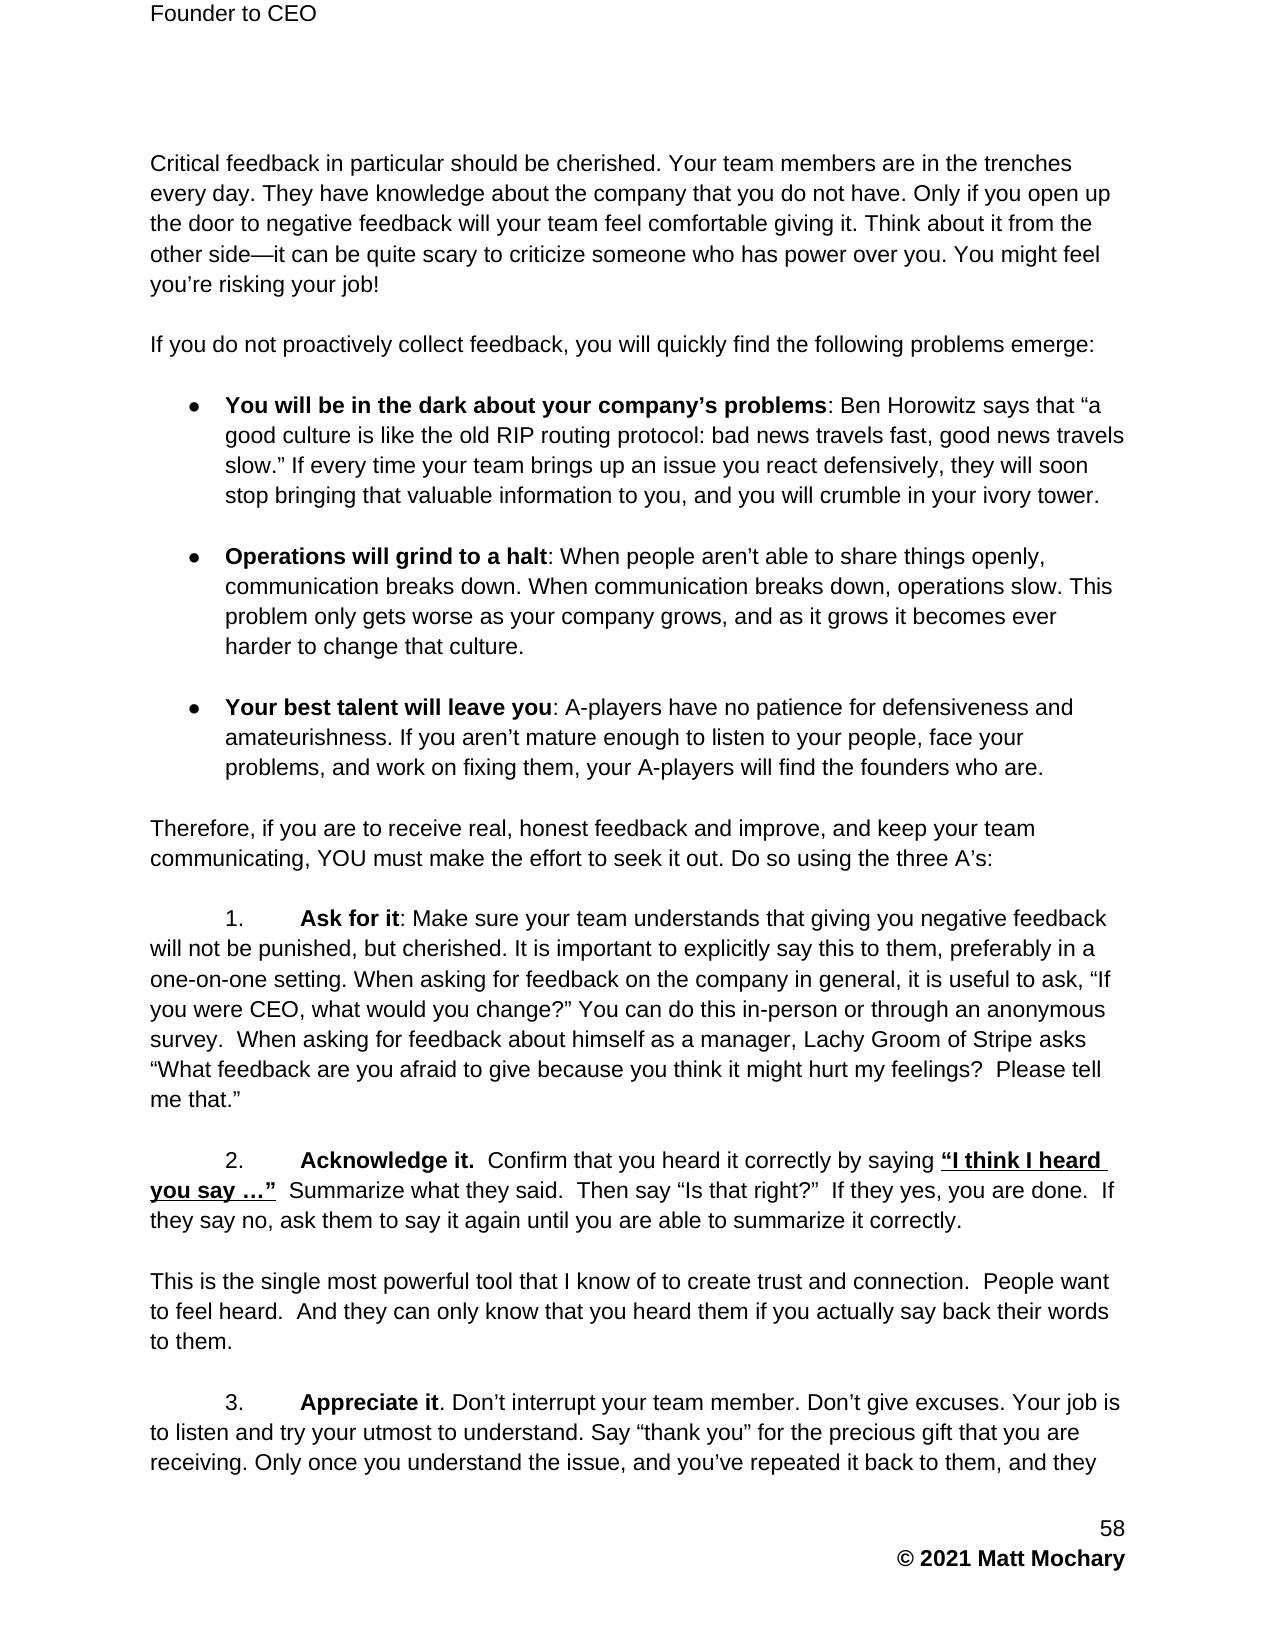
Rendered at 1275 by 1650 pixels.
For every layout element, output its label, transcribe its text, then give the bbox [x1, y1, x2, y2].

list Your best talent will leave you: A-players have no patience for defensiveness and amateurishness. If you aren’t mature enough to listen to your people, face your problems, and work on fixing them, your A-players will find the founders who are. [187, 694, 1125, 781]
text This is the single most powerful tool that I know of to create trust and connection. People want to feel heard. And they can only know that you heard them if you actually say back their words to them. [150, 1268, 1125, 1354]
text 2. Acknowledge it. Confirm that you heard it correctly by saying “I think I heard you say …” Summarize what they said. Then say “Is that right?” If they yes, you are done. If they say no, ask them to say it again until you are able to summarize it correctly. [150, 1117, 1125, 1234]
text Therefore, if you are to receive real, honest feedback and improve, and keep your team communicating, YOU must make the effort to seek it out. Do so using the three A’s: [150, 814, 1125, 871]
text Critical feedback in particular should be cherished. Your team members are in the trenches every day. They have knowledge about the company that you do not have. Only if you open up the door to negative feedback will your team feel comfortable giving it. Think about it from the other side—it can be quite scary to criticize someone who has power over you. You might feel you’re risking your job! [150, 150, 1125, 297]
text If you do not proactively collect feedback, you will quickly find the following problems emerge: [150, 331, 1125, 388]
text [150, 1358, 1125, 1475]
list Operations will grind to a halt: When people aren’t able to share things openly, communication breaks down. When communication breaks down, operations slow. This problem only gets worse as your company grows, and as it grows it becomes ever harder to change that culture. [187, 543, 1125, 690]
list You will be in the dark about your company’s problems: Ben Horowitz says that “a good culture is like the old RIP routing protocol: bad news travels fast, good news travels slow.” If every time your team brings up an issue you react defensively, they will soon stop bringing that valuable information to you, and you will crumble in your ivory tower. [187, 392, 1125, 539]
text 1. Ask for it: Make sure your team understands that giving you negative feedback will not be punished, but cherished. It is important to explicitly say this to them, preferably in a one-on-one setting. When asking for feedback on the company in general, it is useful to ask, “If you were CEO, what would you change?” You can do this in-person or through an anonymous survey. When asking for feedback about himself as a manager, Lachy Groom of Stripe asks “What feedback are you afraid to give because you think it might hurt my feelings? Please tell me that.” [150, 905, 1125, 1113]
